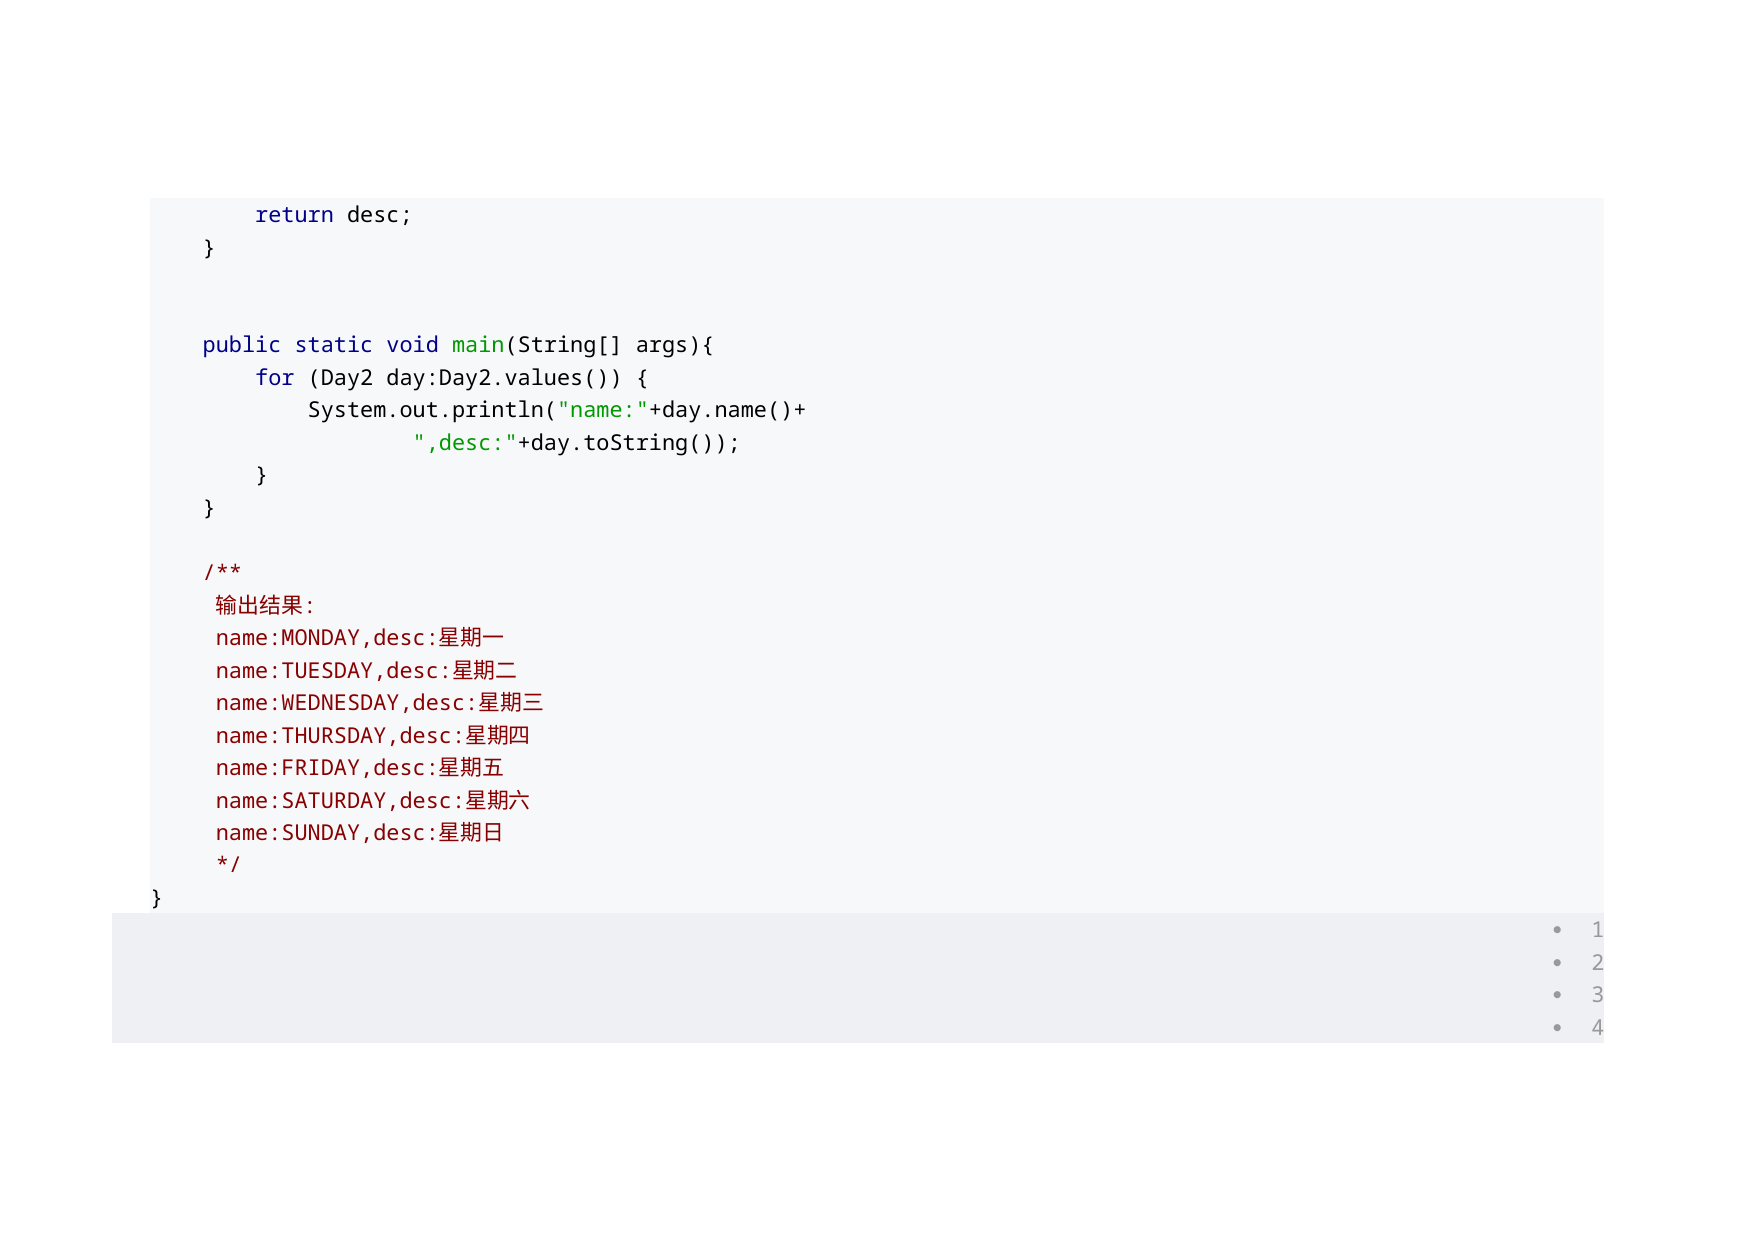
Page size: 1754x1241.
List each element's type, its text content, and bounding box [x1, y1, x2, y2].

text name:SATURDAY,desc:星期六 [465, 783, 1604, 815]
text return desc; [150, 198, 1604, 230]
list 2 [112, 945, 1604, 978]
list 4 [112, 1010, 1604, 1043]
text name:SUNDAY,desc:星期日 [150, 815, 1604, 848]
text /** [150, 555, 1604, 588]
text */ [150, 848, 1604, 880]
text System.out.println("name:"+day.name()+ [150, 393, 1604, 425]
text name:WEDNESDAY,desc:星期三 [150, 685, 1604, 718]
text } [150, 230, 1604, 263]
text name:MONDAY,desc:星期一 [150, 620, 1604, 653]
text public static void main(String[] args){ [150, 328, 1604, 360]
text for (Day2 day:Day2.values()) { [150, 360, 1604, 393]
text } [150, 880, 1604, 913]
text name:THURSDAY,desc:星期四 [465, 718, 1604, 750]
list 1 [112, 913, 1604, 945]
text 输出结果: [303, 588, 1604, 620]
text } [150, 490, 1604, 523]
text ",desc:"+day.toString()); [150, 425, 1604, 458]
text name:TUESDAY,desc:星期二 [452, 653, 1604, 685]
text name:FRIDAY,desc:星期五 [150, 750, 1604, 783]
text } [150, 458, 1604, 490]
list 3 [112, 978, 1604, 1010]
